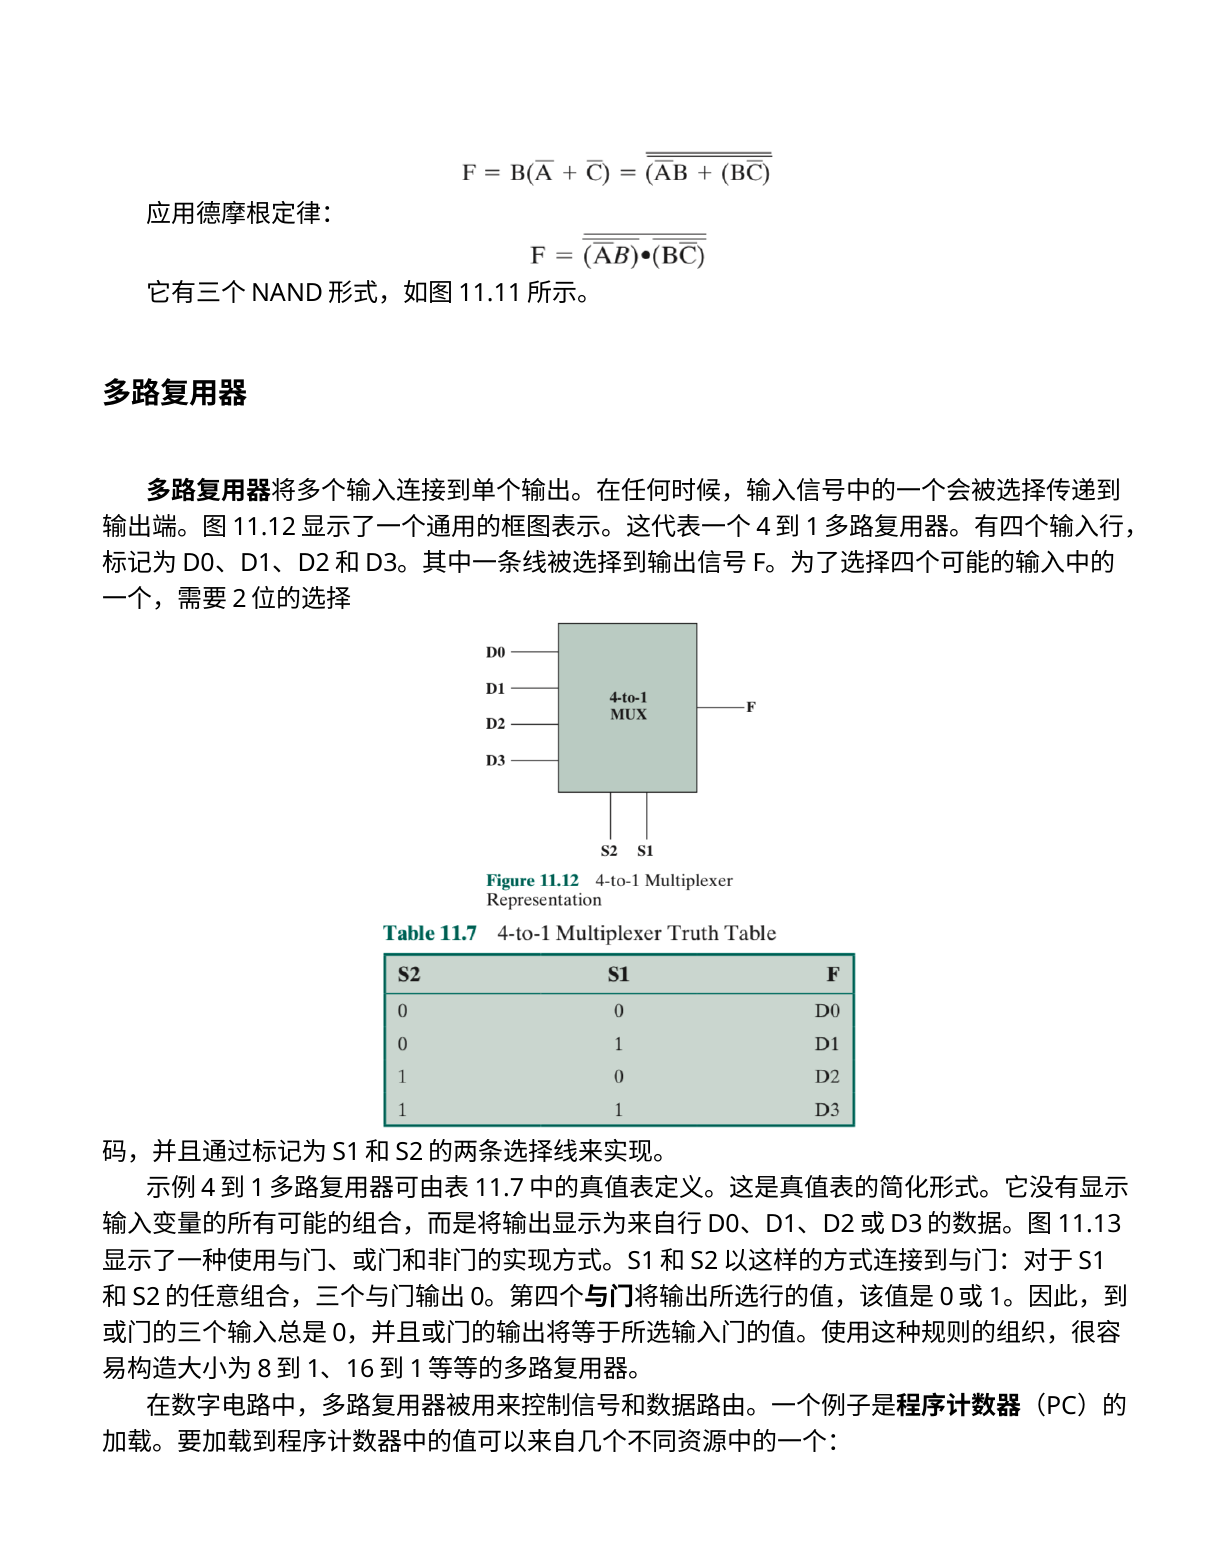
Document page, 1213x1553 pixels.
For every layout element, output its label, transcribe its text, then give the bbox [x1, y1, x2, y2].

subtitle 多路复用器 [102, 370, 1133, 412]
picture [455, 147, 781, 194]
picture [524, 229, 712, 273]
text 码，并且通过标记为S1和S2的两条选择线来实现。 [102, 1131, 1133, 1168]
text 在数字电路中，多路复用器被用来控制信号和数据路由。一个例子是程序计数器（PC）的加载。要加载到程序计数器中的值可以来自几个不同资源中的一个： [102, 1385, 1133, 1458]
text 它有三个NAND形式，如图11.11所示。 [102, 272, 1133, 309]
text 多路复用器将多个输入连接到单个输出。在任何时候，输入信号中的一个会被选择传递到输出端。图11.12显示了一个通用的框图表示。这代表一个4到1多路复用器。有四个输入行，标记为D0、D1、D2和D3。其中一条线被选择到输出信号F。为了选择四个可能的输入中的一个，需要2位的选择 [102, 470, 1133, 615]
picture [376, 615, 860, 1132]
text 示例4到1多路复用器可由表11.7中的真值表定义。这是真值表的简化形式。它没有显示输入变量的所有可能的组合，而是将输出显示为来自行D0、D1、D2或D3的数据。图11.13显示了一种使用与门、或门和非门的实现方式。S1和S2以这样的方式连接到与门：对于S1和S2的任意组合，三个与门输出0。第四个与门将输出所选行的值，该值是0或1。因此，到或门的三个输入总是0，并且或门的输出将等于所选输入门的值。使用这种规则的组织，很容易构造大小为8到1、16到1等等的多路复用器。 [102, 1168, 1133, 1385]
text 应用德摩根定律： [102, 193, 1133, 229]
